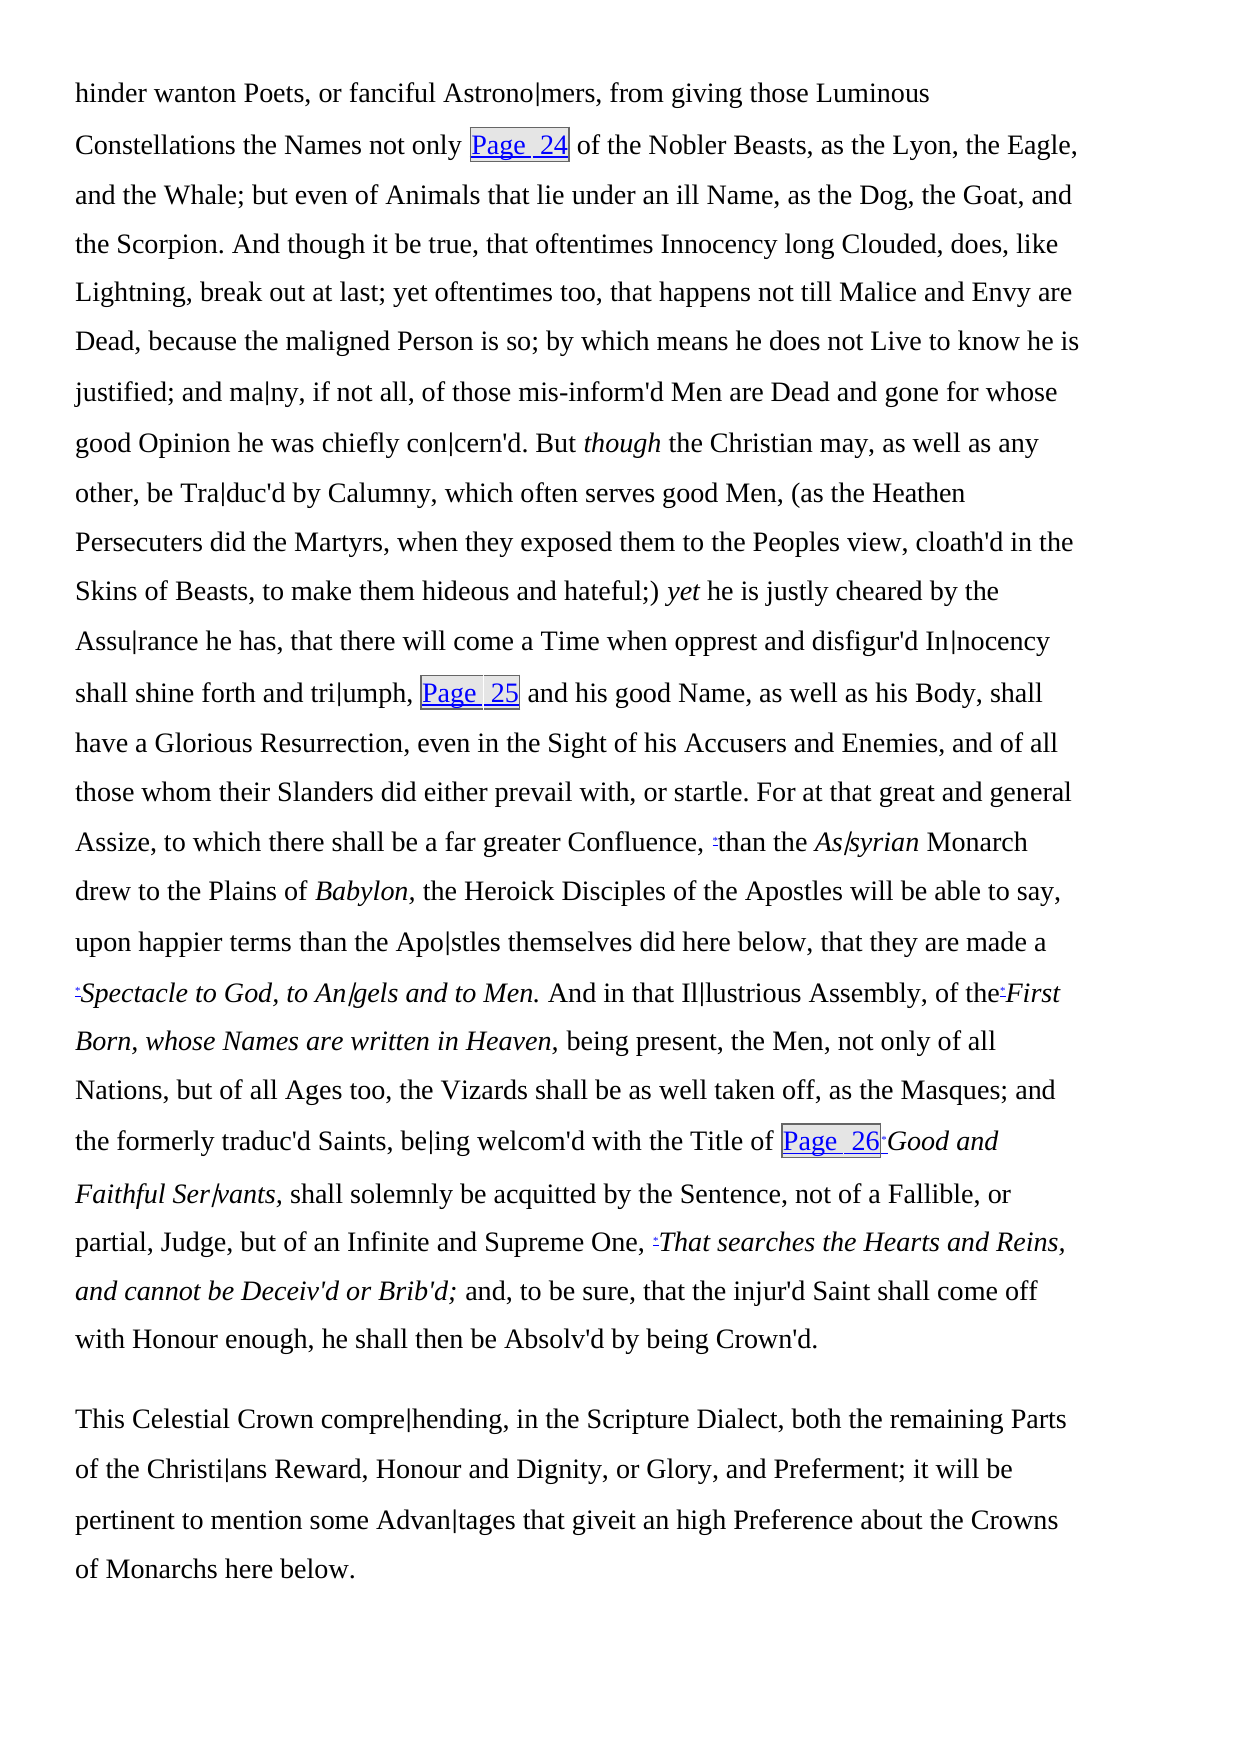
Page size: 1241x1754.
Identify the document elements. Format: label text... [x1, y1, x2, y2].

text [75, 75, 1087, 1355]
text This Celestial Crown compre∣hending, in the Scripture Dialect, both the remaining Parts of the Christi∣ans Reward, Honour and Dignity, or Glory, and Preferment; it will be pertinent to mention some Advan∣tages that giveit an high Preference about the Crowns of Monarchs here below. [75, 1400, 1087, 1584]
